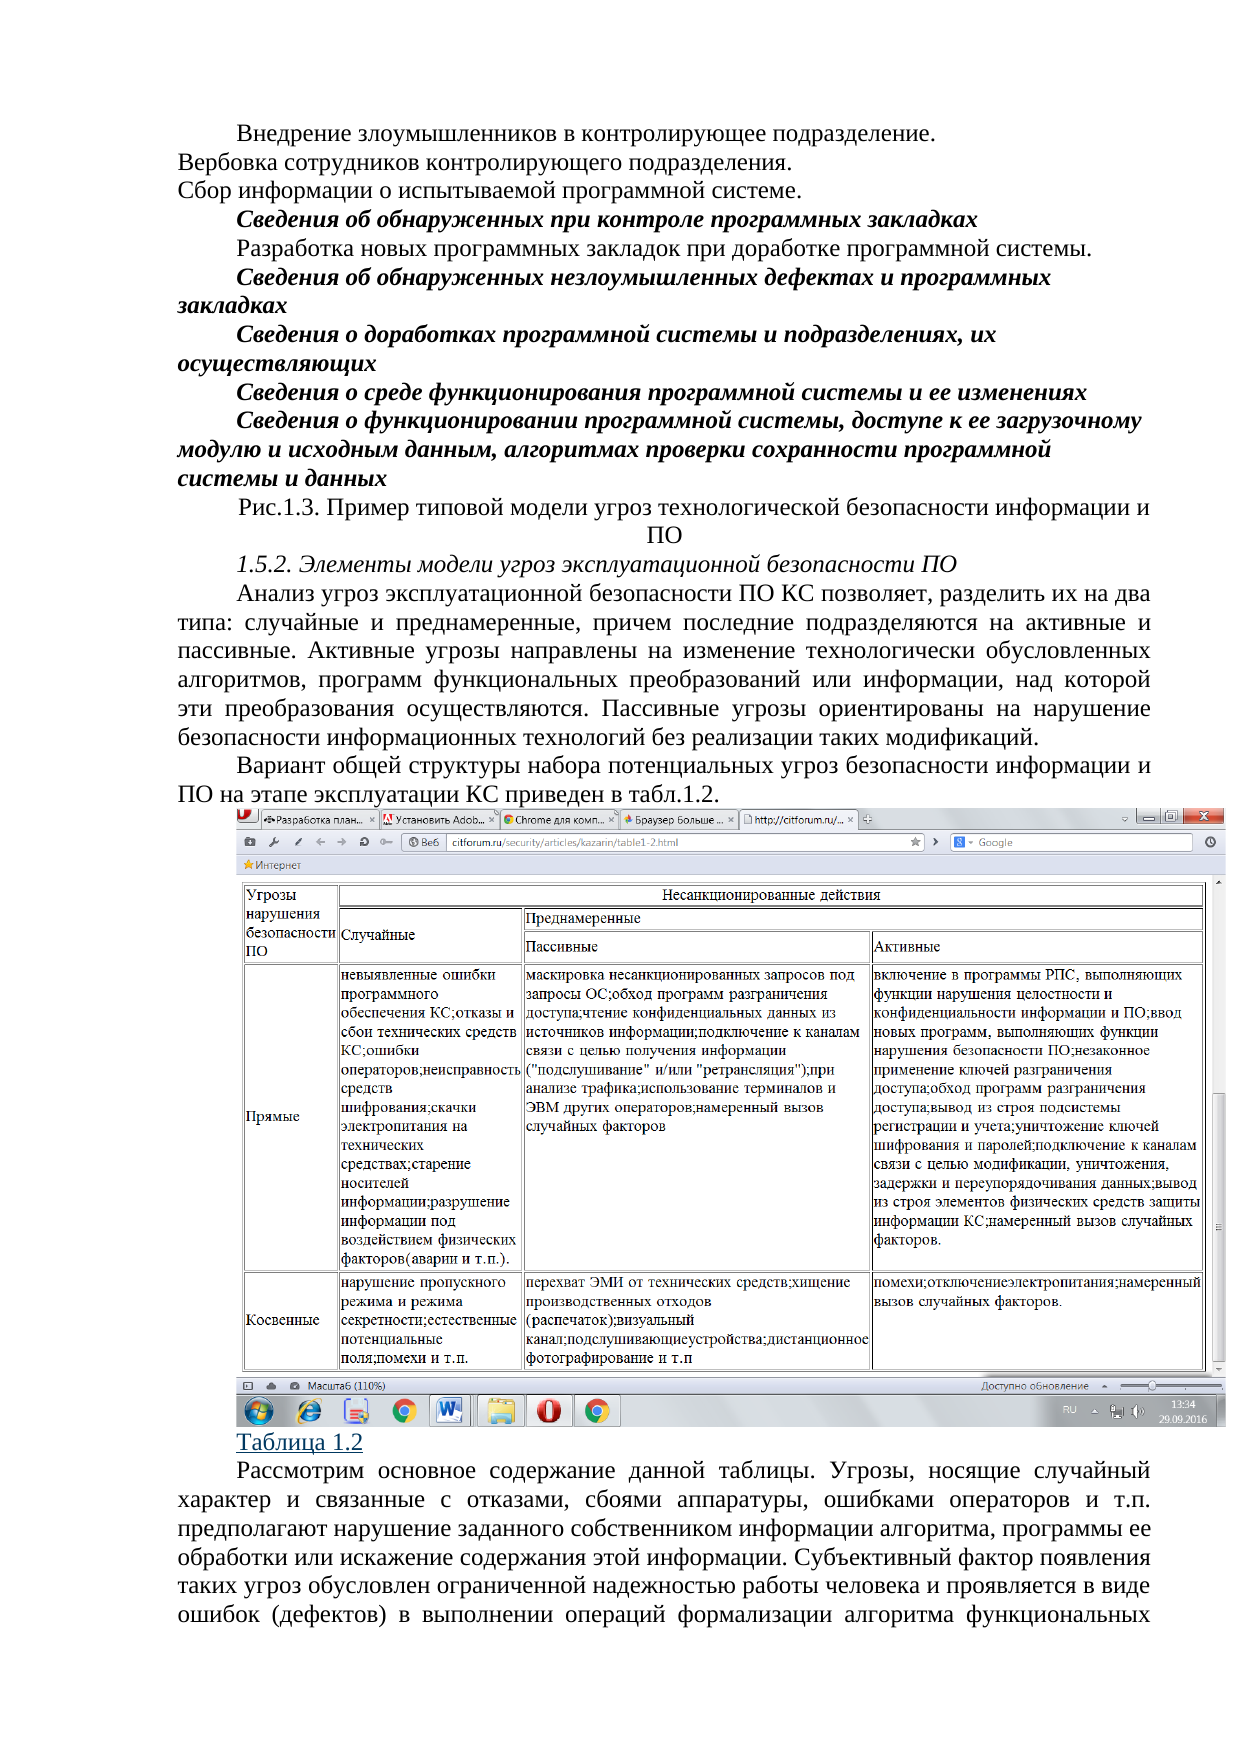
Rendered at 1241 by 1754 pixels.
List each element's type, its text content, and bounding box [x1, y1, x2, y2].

text Анализ угроз эксплуатационной безопасности ПО КС позволяет, разделить их на два типа: случайные и преднамеренные, причем последние подразделяются на активные и пассивные. Активные угрозы направлены на изменение технологически обусловленных алгоритмов, программ функциональных преобразований или информации, над которой эти преобразования осуществляются. Пассивные угрозы ориентированы на нарушение безопасности информационных технологий без реализации таких модификаций. [177, 578, 1152, 751]
subtitle 1.5.2. Элементы модели угроз эксплуатационной безопасности ПО [177, 549, 1152, 578]
text Вариант общей структуры набора потенциальных угроз безопасности информации и ПО на этапе эксплуатации КС приведен в табл.1.2. [177, 751, 1152, 808]
text Сведения о доработках программной системы и подразделениях, их осуществляющих [177, 319, 1152, 377]
picture [236, 808, 1226, 1427]
text Рис.1.3. Пример типовой модели угроз технологической безопасности информации и ПО [177, 492, 1152, 549]
text Таблица 1.2 [177, 1427, 1152, 1455]
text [177, 1455, 1152, 1628]
text Сведения об обнаруженных незлоумышленных дефектах и программных закладках [177, 262, 1152, 319]
text Сведения об обнаруженных при контроле программных закладках [177, 204, 1152, 233]
text Разработка новых программных закладок при доработке программной системы. [177, 233, 1152, 262]
text Сведения о функционировании программной системы, доступе к ее загрузочному модулю и исходным данным, алгоритмах проверки сохранности программной системы и данных [177, 406, 1152, 492]
text Сведения о среде функционирования программной системы и ее изменениях [177, 377, 1152, 406]
text Внедрение злоумышленников в контролирующее подразделение. Вербовка сотрудников контролирующего подразделения. Сбор информации о испытываемой программной системе. [177, 118, 1152, 204]
